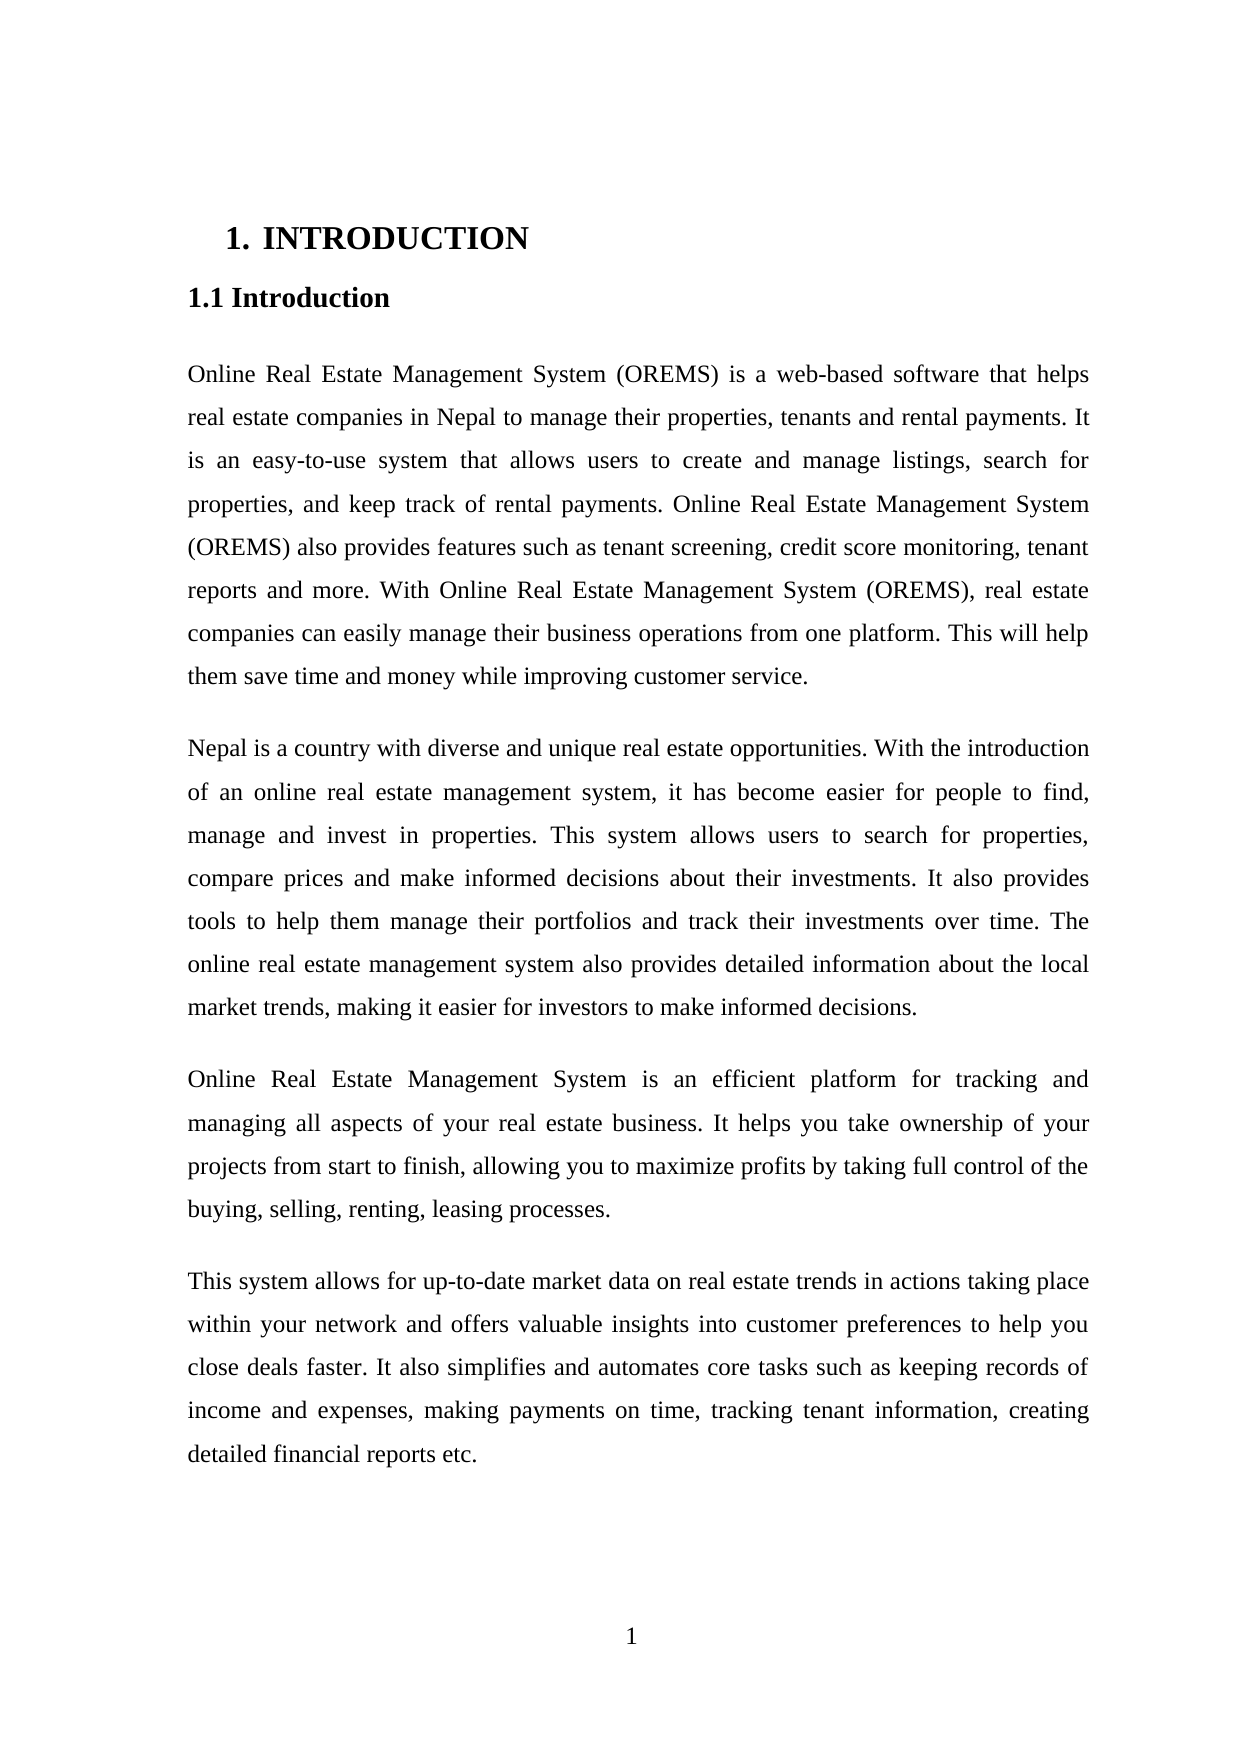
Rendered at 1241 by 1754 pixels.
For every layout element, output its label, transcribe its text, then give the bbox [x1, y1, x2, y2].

text Online Real Estate Management System is an efficient platform for tracking and managing all aspects of your real estate business. It helps you take ownership of your projects from start to finish, allowing you to maximize profits by taking full control of the buying, selling, renting, leasing processes. [187, 1064, 1090, 1223]
text Online Real Estate Management System (OREMS) is a web-based software that helps real estate companies in Nepal to manage their properties, tenants and rental payments. It is an easy-to-use system that allows users to create and manage listings, search for properties, and keep track of rental payments. Online Real Estate Management System (OREMS) also provides features such as tenant screening, credit score monitoring, tenant reports and more. With Online Real Estate Management System (OREMS), real estate companies can easily manage their business operations from one platform. This will help them save time and money while improving customer service. [187, 359, 1090, 690]
text Nepal is a country with diverse and unique real estate opportunities. With the introduction of an online real estate management system, it has become easier for people to find, manage and invest in properties. This system allows users to search for properties, compare prices and make informed decisions about their investments. It also provides tools to help them manage their portfolios and track their investments over time. The online real estate management system also provides detailed information about the local market trends, making it easier for investors to make informed decisions. [187, 733, 1090, 1021]
text This system allows for up-to-date market data on real estate trends in actions taking place within your network and offers valuable insights into customer preferences to help you close deals faster. It also simplifies and automates core tasks such as keeping records of income and expenses, making payments on time, tracking tenant information, creating detailed financial reports etc. [187, 1266, 1090, 1467]
subtitle 1.1 Introduction [187, 280, 1090, 313]
subtitle INTRODUCTION [225, 218, 1090, 256]
